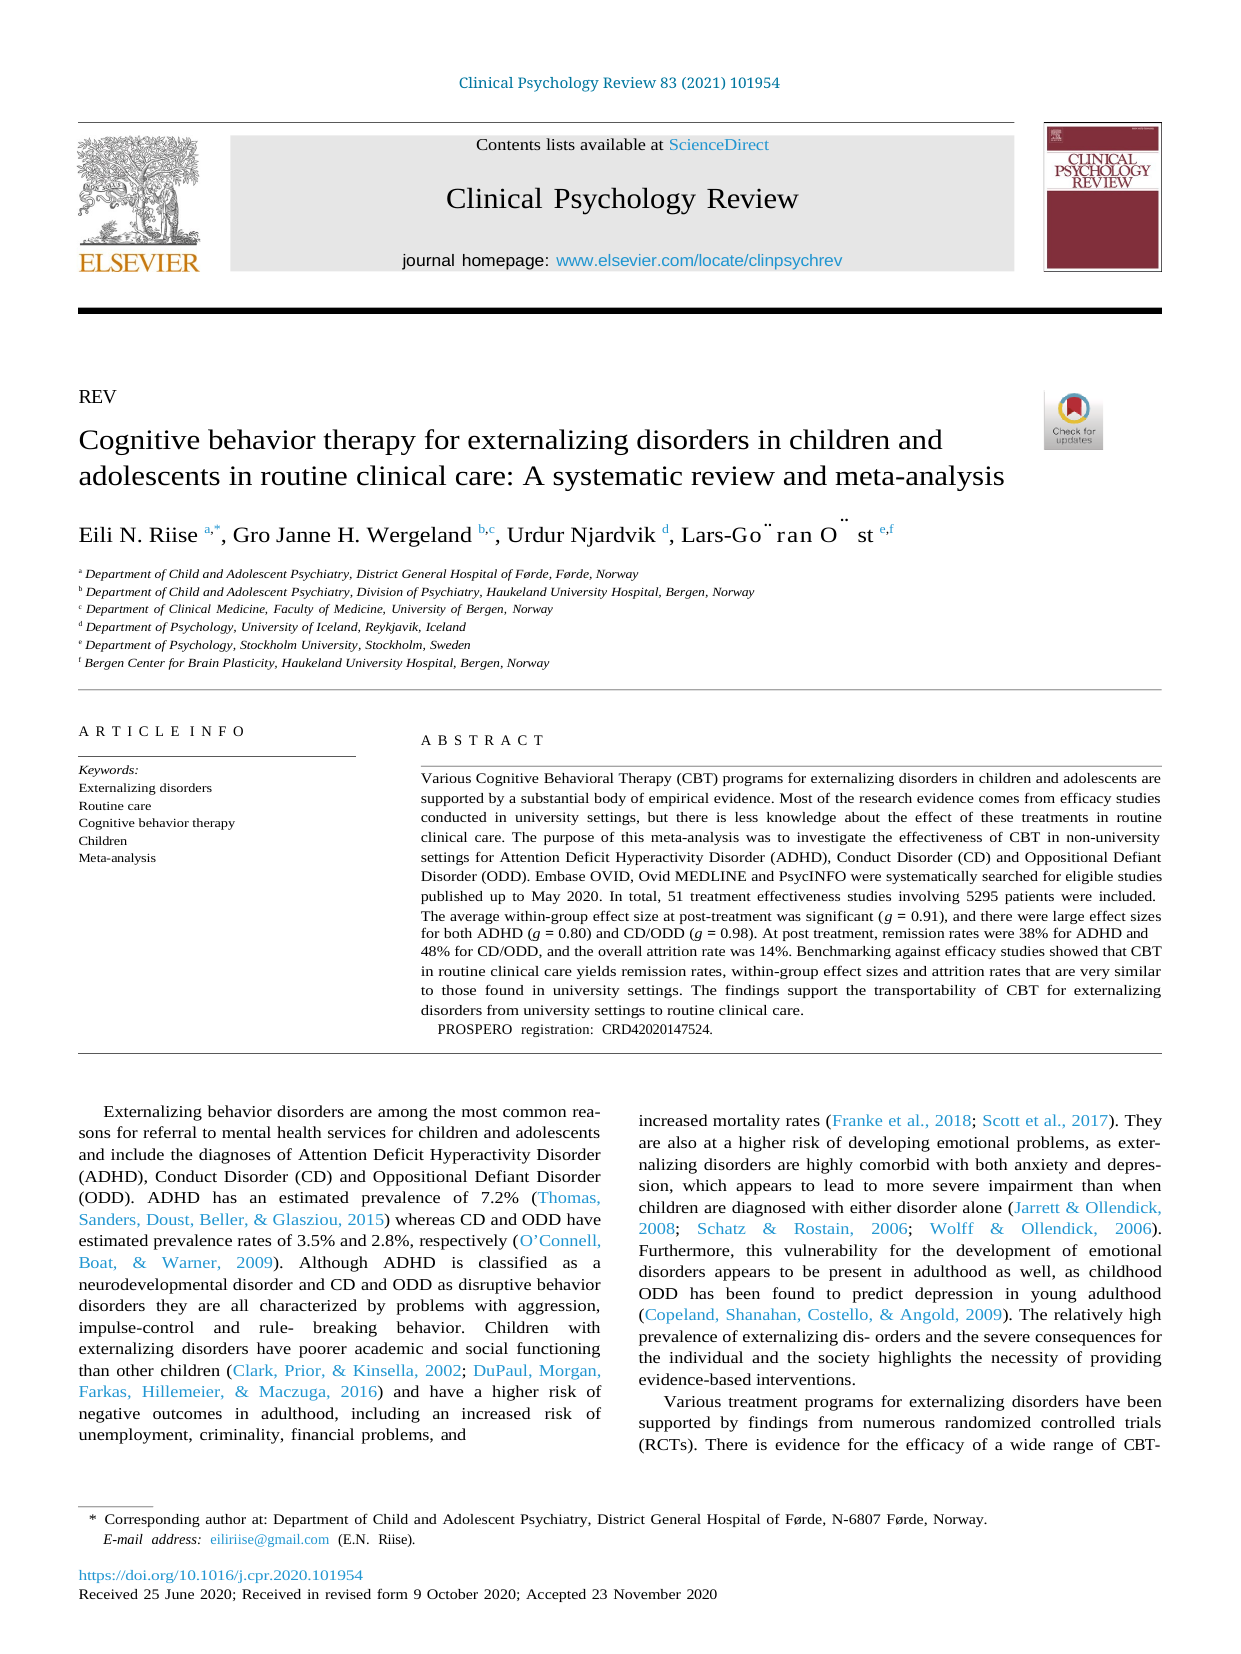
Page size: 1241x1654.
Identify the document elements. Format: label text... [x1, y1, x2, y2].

text Various Cognitive Behavioral Therapy (CBT) programs for externalizing disorders in children and adolescents are supported by a substantial body of empirical evidence. Most of the research evidence comes from efficacy studies conducted in university settings, but there is less knowledge about the effect of these treatments in routine clinical care. The purpose of this meta-analysis was to investigate the effectiveness of CBT in non-university settings for Attention Deficit Hyperactivity Disorder (ADHD), Conduct Disorder (CD) and Oppositional Defiant Disorder (ODD). Embase OVID, Ovid MEDLINE and PsycINFO were systematically searched for eligible studies published up to May 2020. In total, 51 treatment effectiveness studies involving 5295 patients were included. [421, 770, 1162, 904]
picture [1043, 122, 1162, 272]
text Received 25 June 2020; Received in revised form 9 October 2020; Accepted 23 November 2020 [78, 1586, 1173, 1603]
text REV [78, 385, 1173, 408]
text a Department of Child and Adolescent Psychiatry, District General Hospital of Førde, Førde, Norway [78, 566, 1173, 581]
text A B S T R A C T [421, 732, 1173, 749]
text E-mail address: eiliriise@gmail.com (E.N. Riise). [103, 1531, 1173, 1548]
text Cognitive behavior therapy for externalizing disorders in children and adolescents in routine clinical care: A systematic review and meta-analysis [78, 423, 1084, 491]
text e Department of Psychology, Stockholm University, Stockholm, Sweden [78, 638, 1173, 652]
text Various treatment programs for externalizing disorders have been supported by findings from numerous randomized controlled trials (RCTs). There is evidence for the efficacy of a wide range of CBT- [638, 1391, 1162, 1454]
text * Corresponding author at: Department of Child and Adolescent Psychiatry, District General Hospital of Førde, N-6807 Førde, Norway. [89, 1511, 1173, 1528]
text The average within-group effect size at post-treatment was significant (g = 0.91), and there were large effect sizes for both ADHD (g = 0.80) and CD/ODD (g = 0.98). At post treatment, remission rates were 38% for ADHD and [421, 907, 1162, 943]
text Keywords: Externalizing disorders Routine care [78, 763, 214, 813]
text c Department of Clinical Medicine, Faculty of Medicine, University of Bergen, Norway [78, 602, 1173, 617]
text https://doi.org/10.1016/j.cpr.2020.101954 [78, 1566, 1173, 1583]
text Eili N. Riise a,*, Gro Janne H. Wergeland b,c, Urdur Njardvik d, Lars-Go¨ran O¨ st e,f [78, 512, 1173, 548]
picture [527, 80, 532, 88]
text A R T I C L E I N F O [78, 723, 252, 739]
text 48% for CD/ODD, and the overall attrition rate was 14%. Benchmarking against efficacy studies showed that CBT in routine clinical care yields remission rates, within-group effect sizes and attrition rates that are very similar to those found in university settings. The findings support the transportability of CBT for externalizing disorders from university settings to routine clinical care. [421, 943, 1162, 1018]
text Meta-analysis [78, 851, 252, 866]
text f Bergen Center for Brain Plasticity, Haukeland University Hospital, Bergen, Norway [78, 656, 1173, 670]
text d Department of Psychology, University of Iceland, Reykjavik, Iceland [78, 620, 1173, 634]
text PROSPERO registration: CRD42020147524. [437, 1021, 1173, 1038]
picture [1043, 390, 1104, 450]
text Externalizing behavior disorders are among the most common rea- sons for referral to mental health services for children and adolescents and include the diagnoses of Attention Deficit Hyperactivity Disorder (ADHD), Conduct Disorder (CD) and Oppositional Defiant Disorder (ODD). ADHD has an estimated prevalence of 7.2% (Thomas, Sanders, Doust, Beller, & Glasziou, 2015) whereas CD and ODD have estimated prevalence rates of 3.5% and 2.8%, respectively (O’Connell, Boat, & Warner, 2009). Although ADHD is classified as a neurodevelopmental disorder and CD and ODD as disruptive behavior disorders they are all characterized by problems with aggression, impulse-control and rule- breaking behavior. Children with externalizing disorders have poorer academic and social functioning than other children (Clark, Prior, & Kinsella, 2002; DuPaul, Morgan, Farkas, Hillemeier, & Maczuga, 2016) and have a higher risk of negative outcomes in adulthood, including an increased risk of unemployment, criminality, financial problems, and [78, 1102, 601, 1444]
text increased mortality rates (Franke et al., 2018; Scott et al., 2017). They are also at a higher risk of developing emotional problems, as exter- nalizing disorders are highly comorbid with both anxiety and depres- sion, which appears to lead to more severe impairment than when children are diagnosed with either disorder alone (Jarrett & Ollendick, 2008; Schatz & Rostain, 2006; Wolff & Ollendick, 2006). Furthermore, this vulnerability for the development of emotional disorders appears to be present in adulthood as well, as childhood ODD has been found to predict depression in young adulthood (Copeland, Shanahan, Costello, & Angold, 2009). The relatively high prevalence of externalizing dis- orders and the severe consequences for the individual and the society highlights the necessity of providing evidence-based interventions. [638, 1111, 1162, 1389]
text Cognitive behavior therapy Children [78, 816, 252, 848]
picture [76, 135, 201, 272]
text b Department of Child and Adolescent Psychiatry, Division of Psychiatry, Haukeland University Hospital, Bergen, Norway [78, 584, 1173, 599]
text Clinical Psychology Review 83 (2021) 101954 [67, 73, 1172, 93]
